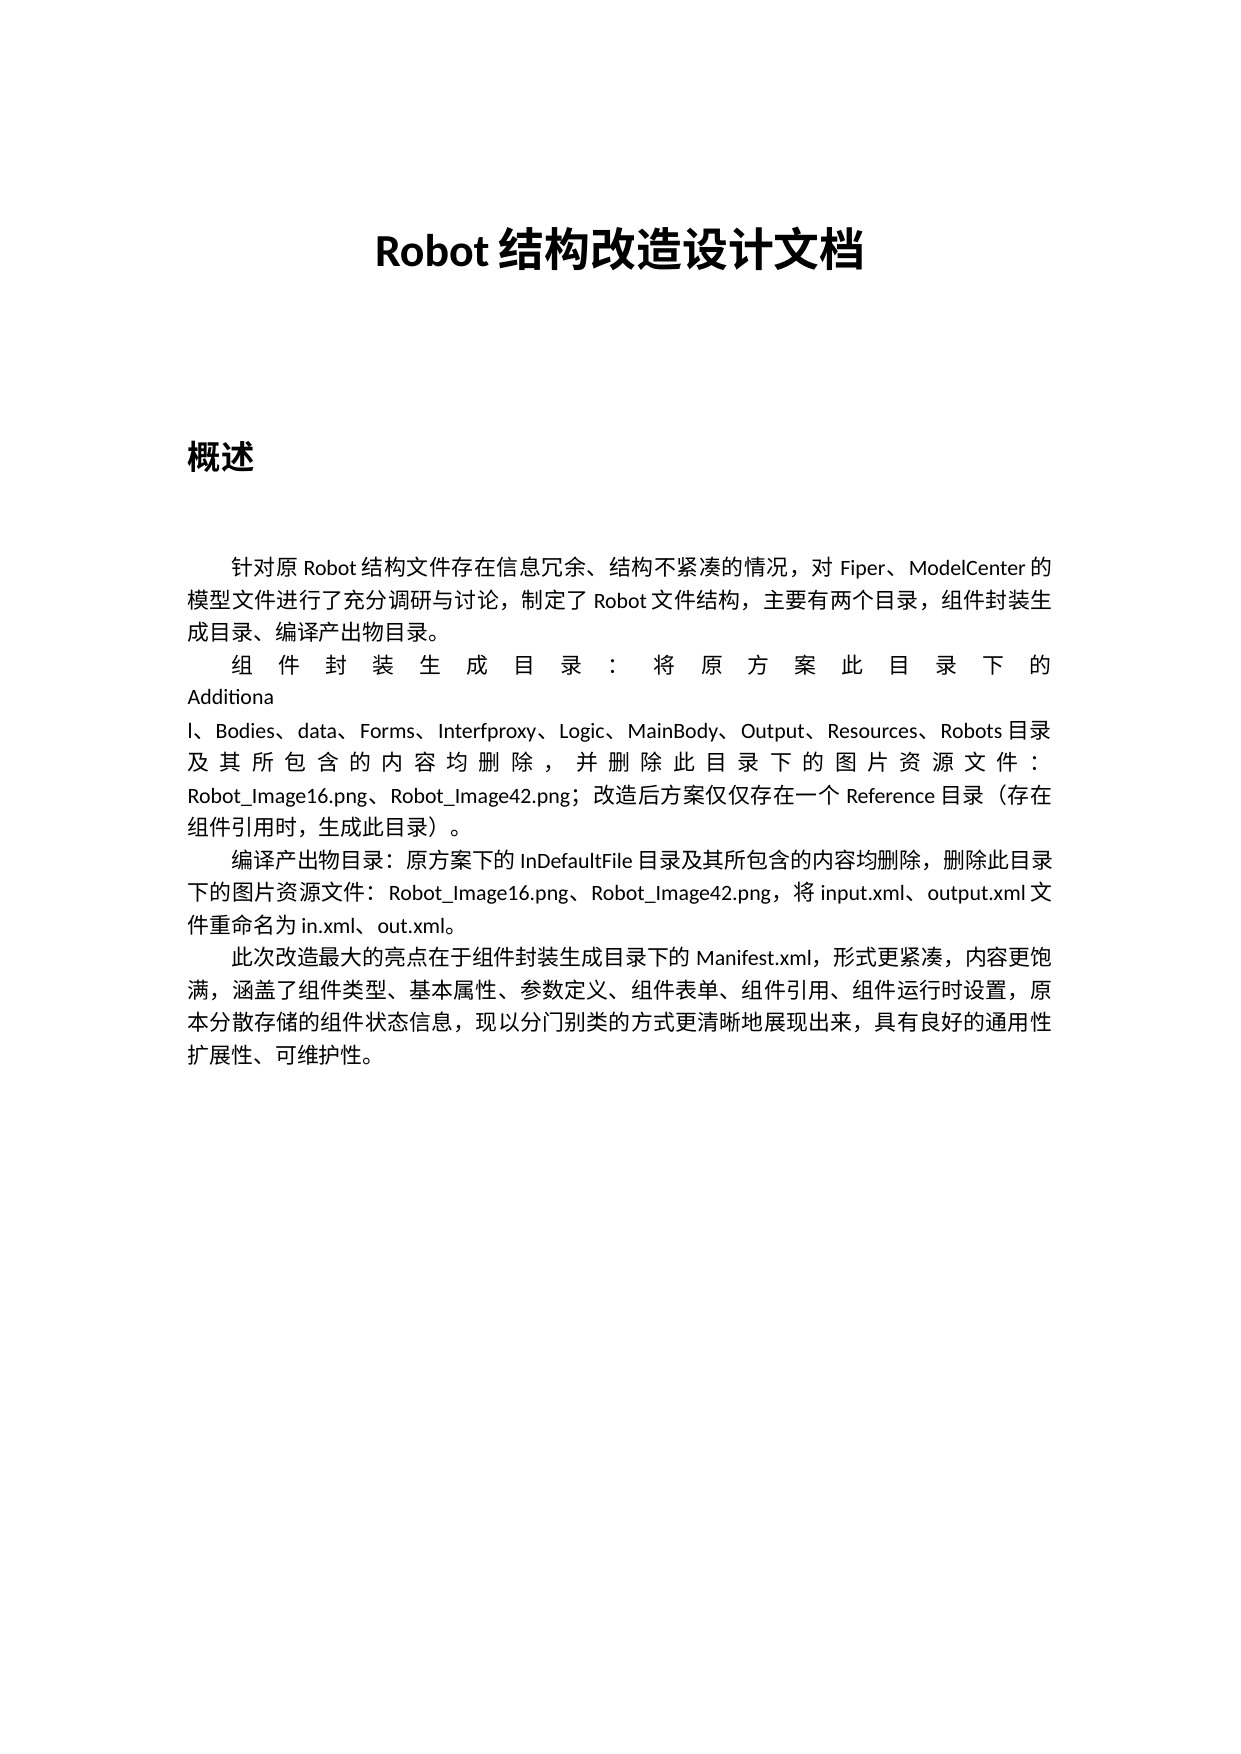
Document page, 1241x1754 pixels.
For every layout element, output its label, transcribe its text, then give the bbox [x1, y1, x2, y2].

subtitle Robot结构改造设计文档 [187, 197, 1053, 295]
subtitle 概述 [187, 423, 1053, 488]
text 此次改造最大的亮点在于组件封装生成目录下的Manifest.xml，形式更紧凑，内容更饱满，涵盖了组件类型、基本属性、参数定义、组件表单、组件引用、组件运行时设置，原本分散存储的组件状态信息，现以分门别类的方式更清晰地展现出来，具有良好的通用性、扩展性、可维护性。 [187, 940, 1053, 1070]
text 针对原Robot结构文件存在信息冗余、结构不紧凑的情况，对Fiper、ModelCenter的模型文件进行了充分调研与讨论，制定了Robot文件结构，主要有两个目录，组件封装生成目录、编译产出物目录。 [187, 550, 1053, 647]
text 编译产出物目录：原方案下的InDefaultFile目录及其所包含的内容均删除，删除此目录下的图片资源文件：Robot_Image16.png、Robot_Image42.png，将input.xml、output.xml文件重命名为in.xml、out.xml。 [187, 842, 1053, 940]
text 组件封装生成目录：将原方案此目录下的Additional、Bodies、data、Forms、Interfproxy、Logic、MainBody、Output、Resources、Robots目录及其所包含的内容均删除，并删除此目录下的图片资源文件：Robot_Image16.png、Robot_Image42.png；改造后方案仅仅存在一个Reference目录（存在组件引用时，生成此目录）。 [187, 647, 1053, 842]
